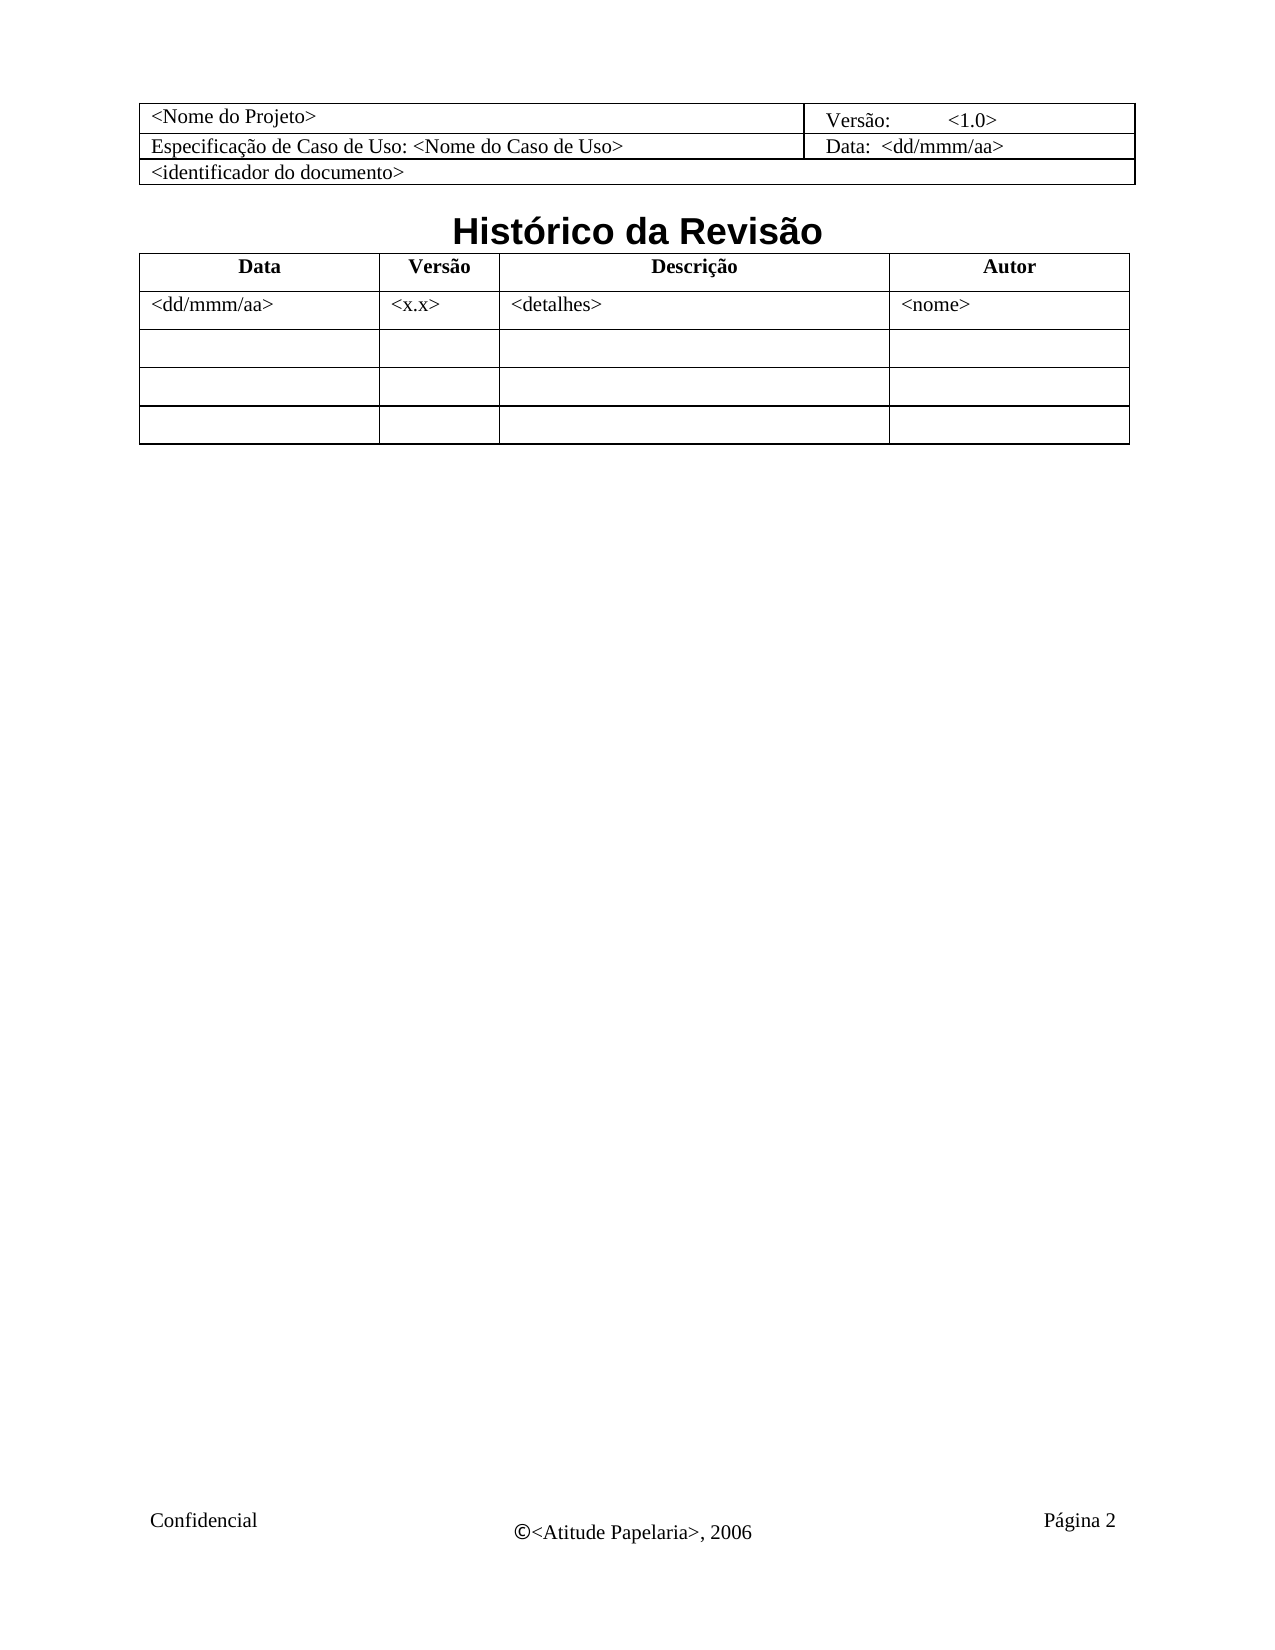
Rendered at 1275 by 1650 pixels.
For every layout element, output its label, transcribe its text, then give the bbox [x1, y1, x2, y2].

table_header Data [140, 254, 379, 291]
table_header Descrição [500, 254, 889, 291]
table_header Autor [890, 254, 1129, 291]
table_cell [380, 368, 499, 405]
table_cell [890, 368, 1129, 405]
table_cell <dd/mmm/aa> [140, 292, 379, 329]
table_cell [890, 330, 1129, 367]
table_cell <nome> [890, 292, 1129, 329]
table_cell [500, 368, 889, 405]
table_cell [140, 368, 379, 405]
table_cell [140, 330, 379, 367]
table_cell <detalhes> [500, 292, 889, 329]
table_cell <x.x> [380, 292, 499, 329]
table_cell [140, 407, 379, 443]
table_cell [380, 407, 499, 443]
table_cell [500, 330, 889, 367]
table_cell [500, 407, 889, 443]
table_cell [890, 407, 1129, 443]
title Histórico da Revisão [150, 209, 1125, 252]
table_cell [380, 330, 499, 367]
table_header Versão [380, 254, 499, 291]
